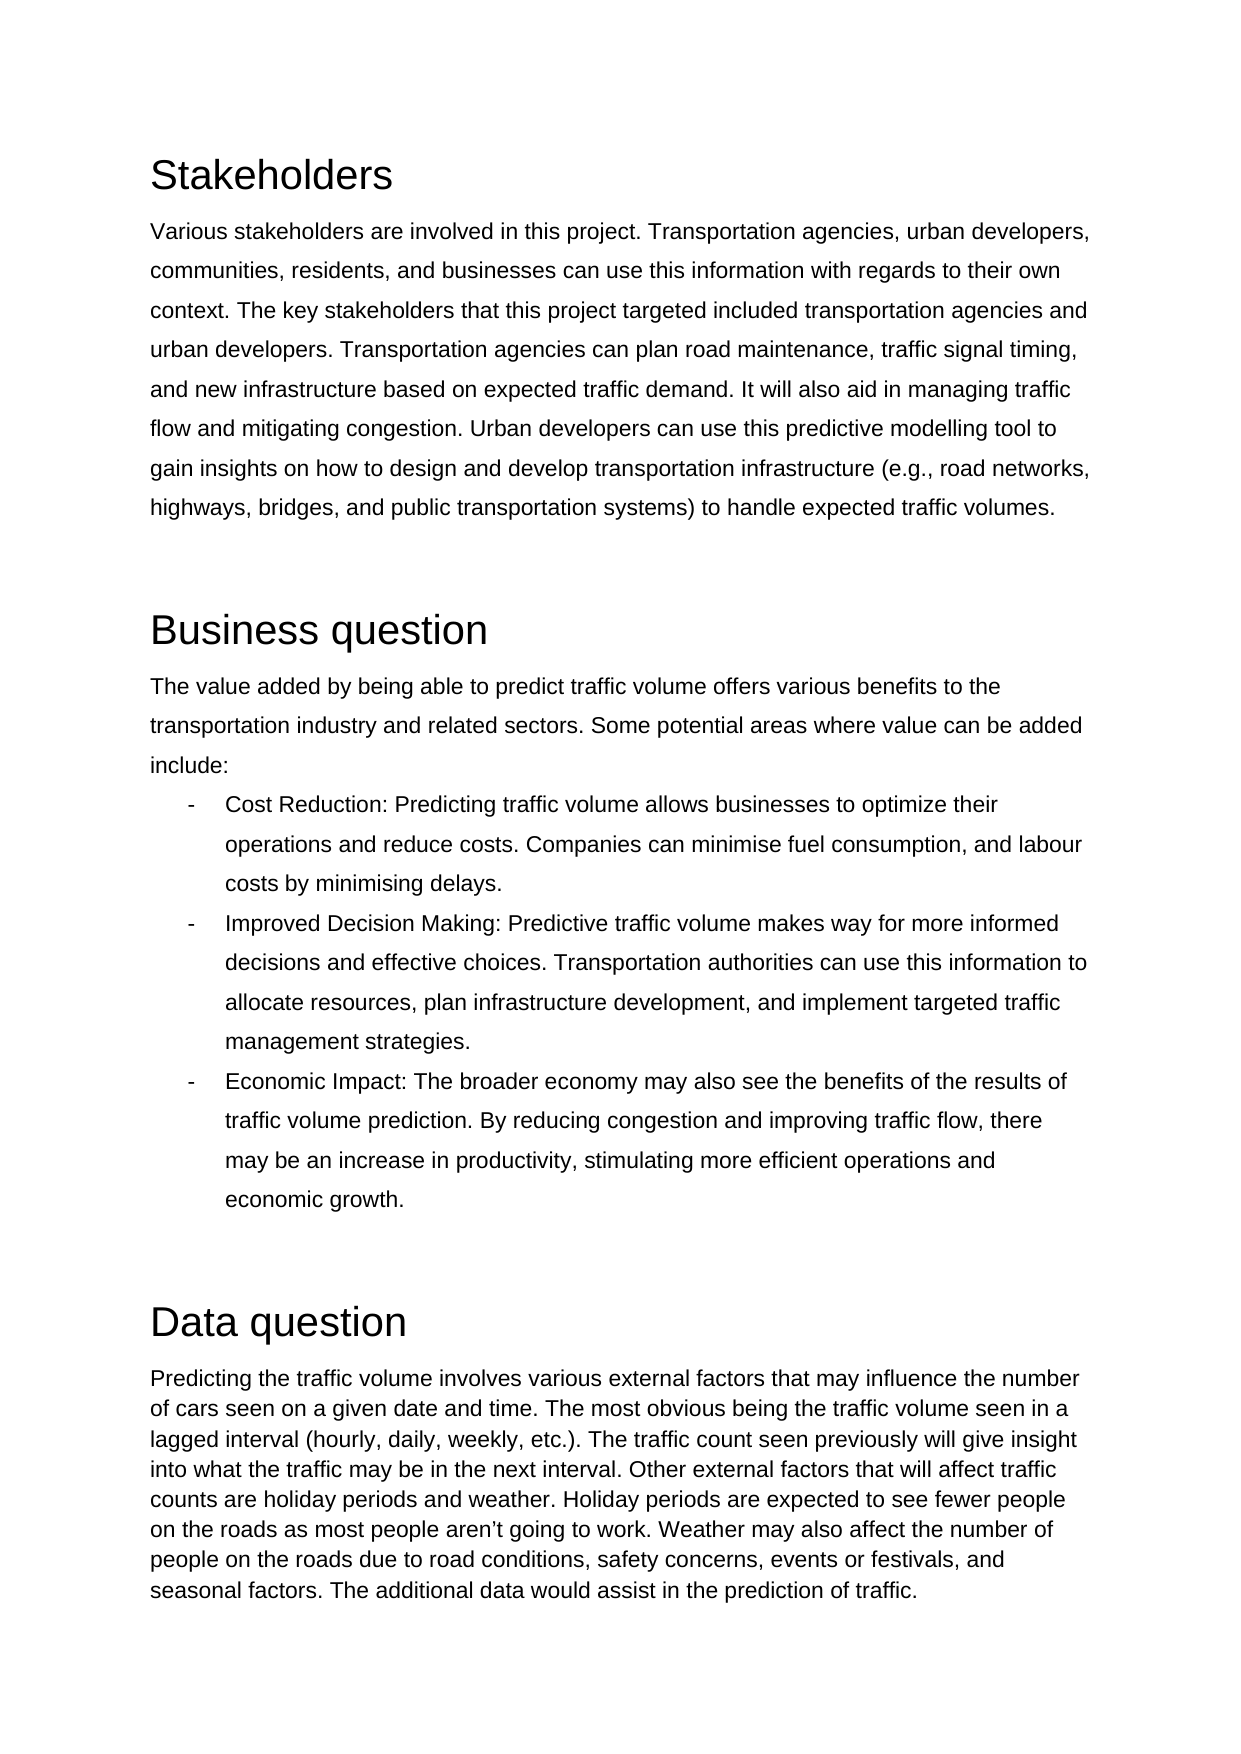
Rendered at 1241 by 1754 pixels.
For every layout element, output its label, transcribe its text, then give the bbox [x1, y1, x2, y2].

list Improved Decision Making: Predictive traffic volume makes way for more informed decisions and effective choices. Transportation authorities can use this information to allocate resources, plan infrastructure development, and implement targeted traffic management strategies. [187, 910, 1090, 1054]
list Economic Impact: The broader economy may also see the benefits of the results of traffic volume prediction. By reducing congestion and improving traffic flow, there may be an increase in productivity, stimulating more efficient operations and economic growth. false positives or false negatives? [187, 1068, 1090, 1212]
text Various stakeholders are involved in this project. Transportation agencies, urban developers, communities, residents, and businesses can use this information with regards to their own context. The key stakeholders that this project targeted included transportation agencies and urban developers. Transportation agencies can plan road maintenance, traffic signal timing, and new infrastructure based on expected traffic demand. It will also aid in managing traffic flow and mitigating congestion. Urban developers can use this predictive modelling tool to gain insights on how to design and develop transportation infrastructure (e.g., road networks, highways, bridges, and public transportation systems) to handle expected traffic volumes. [150, 218, 1090, 520]
list Cost Reduction: Predicting traffic volume allows businesses to optimize their operations and reduce costs. Companies can minimise fuel consumption, and labour costs by minimising delays. [187, 791, 1090, 897]
subtitle Data question [150, 1297, 1090, 1345]
text Predicting the traffic volume involves various external factors that may influence the number of cars seen on a given date and time. The most obvious being the traffic volume seen in a lagged interval (hourly, daily, weekly, etc.). The traffic count seen previously will give insight into what the traffic may be in the next interval. Other external factors that will affect traffic counts are holiday periods and weather. Holiday periods are expected to see fewer people on the roads as most people aren’t going to work. Weather may also affect the number of people on the roads due to road conditions, safety concerns, events or festivals, and seasonal factors. The additional data would assist in the prediction of traffic. [150, 1365, 1090, 1603]
text The value added by being able to predict traffic volume offers various benefits to the transportation industry and related sectors. Some potential areas where value can be added include: [150, 673, 1090, 778]
subtitle Business question [150, 605, 1090, 653]
subtitle Stakeholders [150, 150, 1090, 198]
